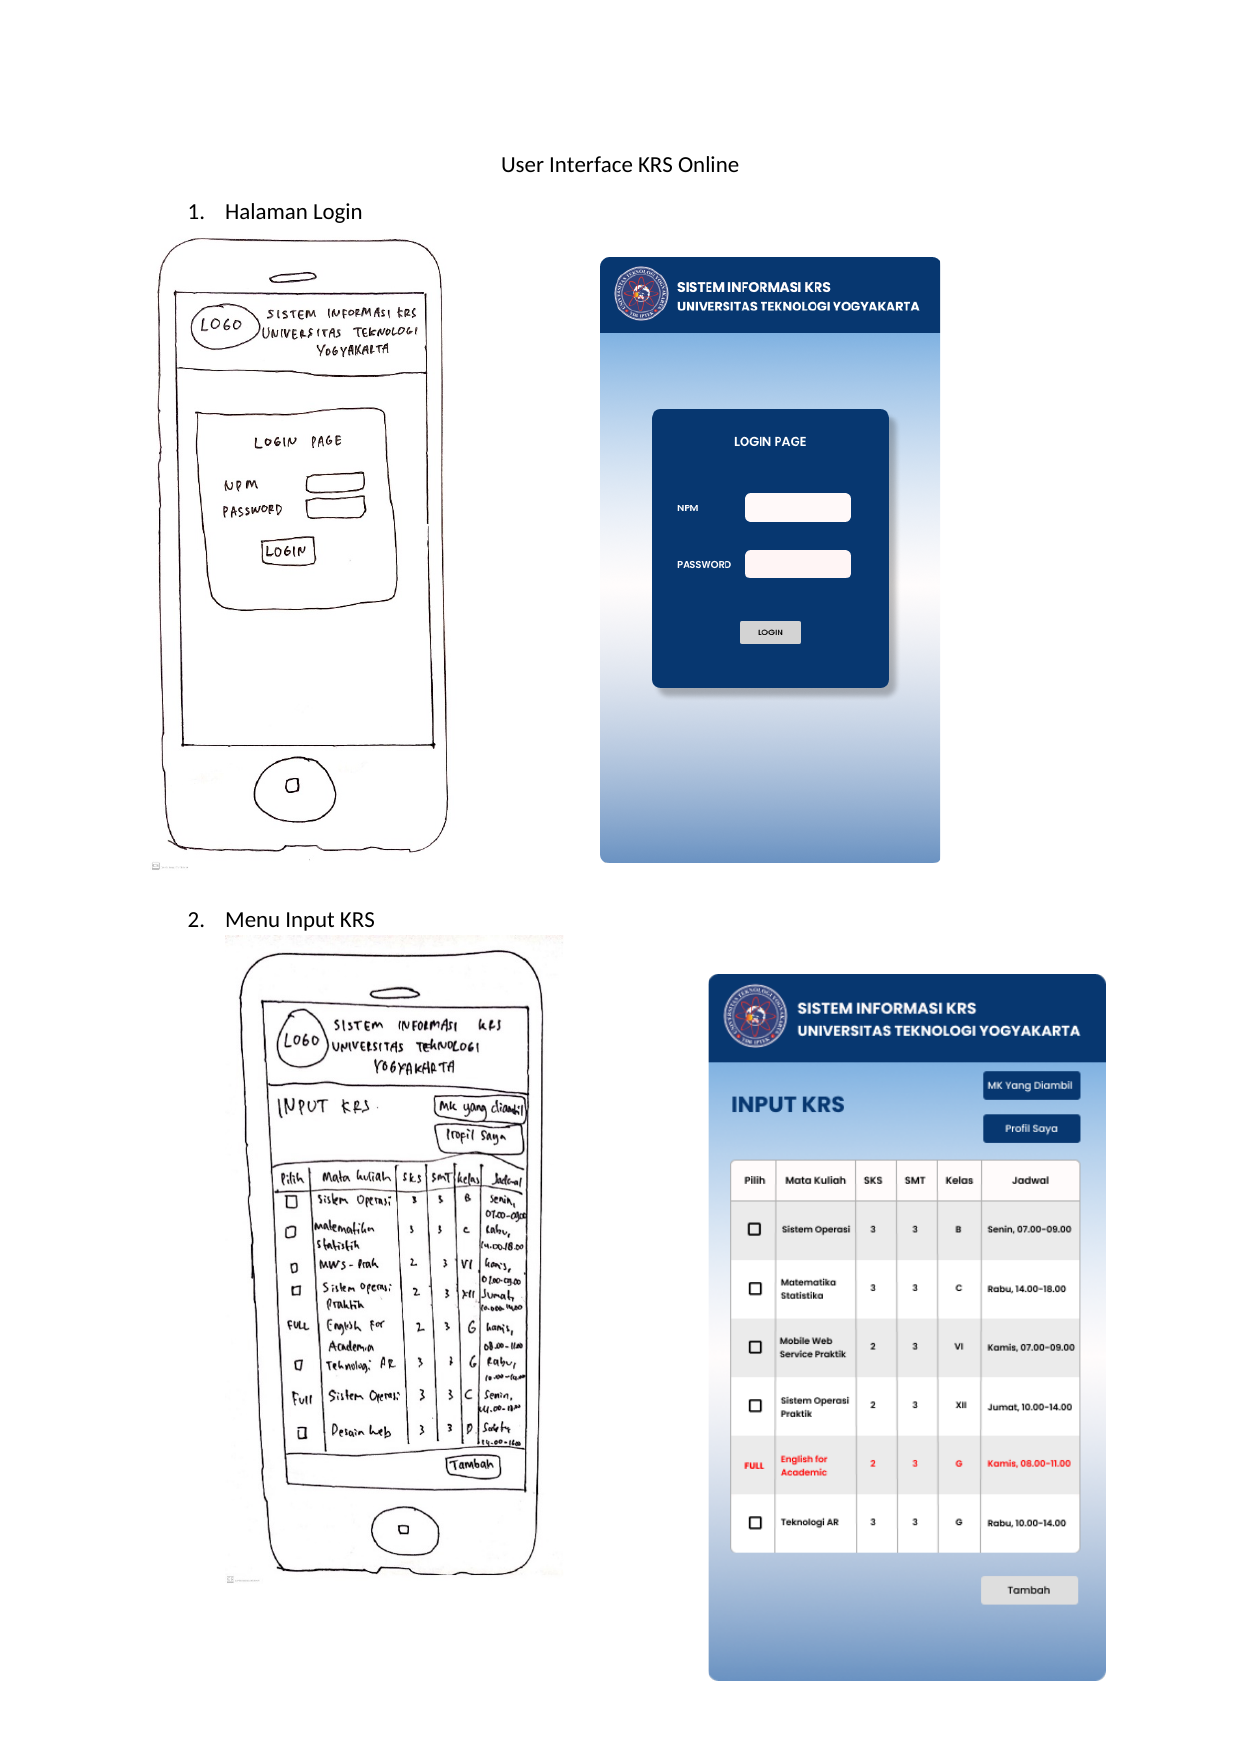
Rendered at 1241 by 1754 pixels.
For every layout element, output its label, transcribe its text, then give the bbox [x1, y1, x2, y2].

text User Interface KRS Online [150, 150, 1090, 178]
picture [225, 935, 564, 1584]
picture [708, 974, 1106, 1681]
list Menu Input KRS [187, 905, 1090, 933]
picture [150, 227, 459, 871]
list Halaman Login [187, 197, 1090, 225]
picture [600, 257, 941, 863]
